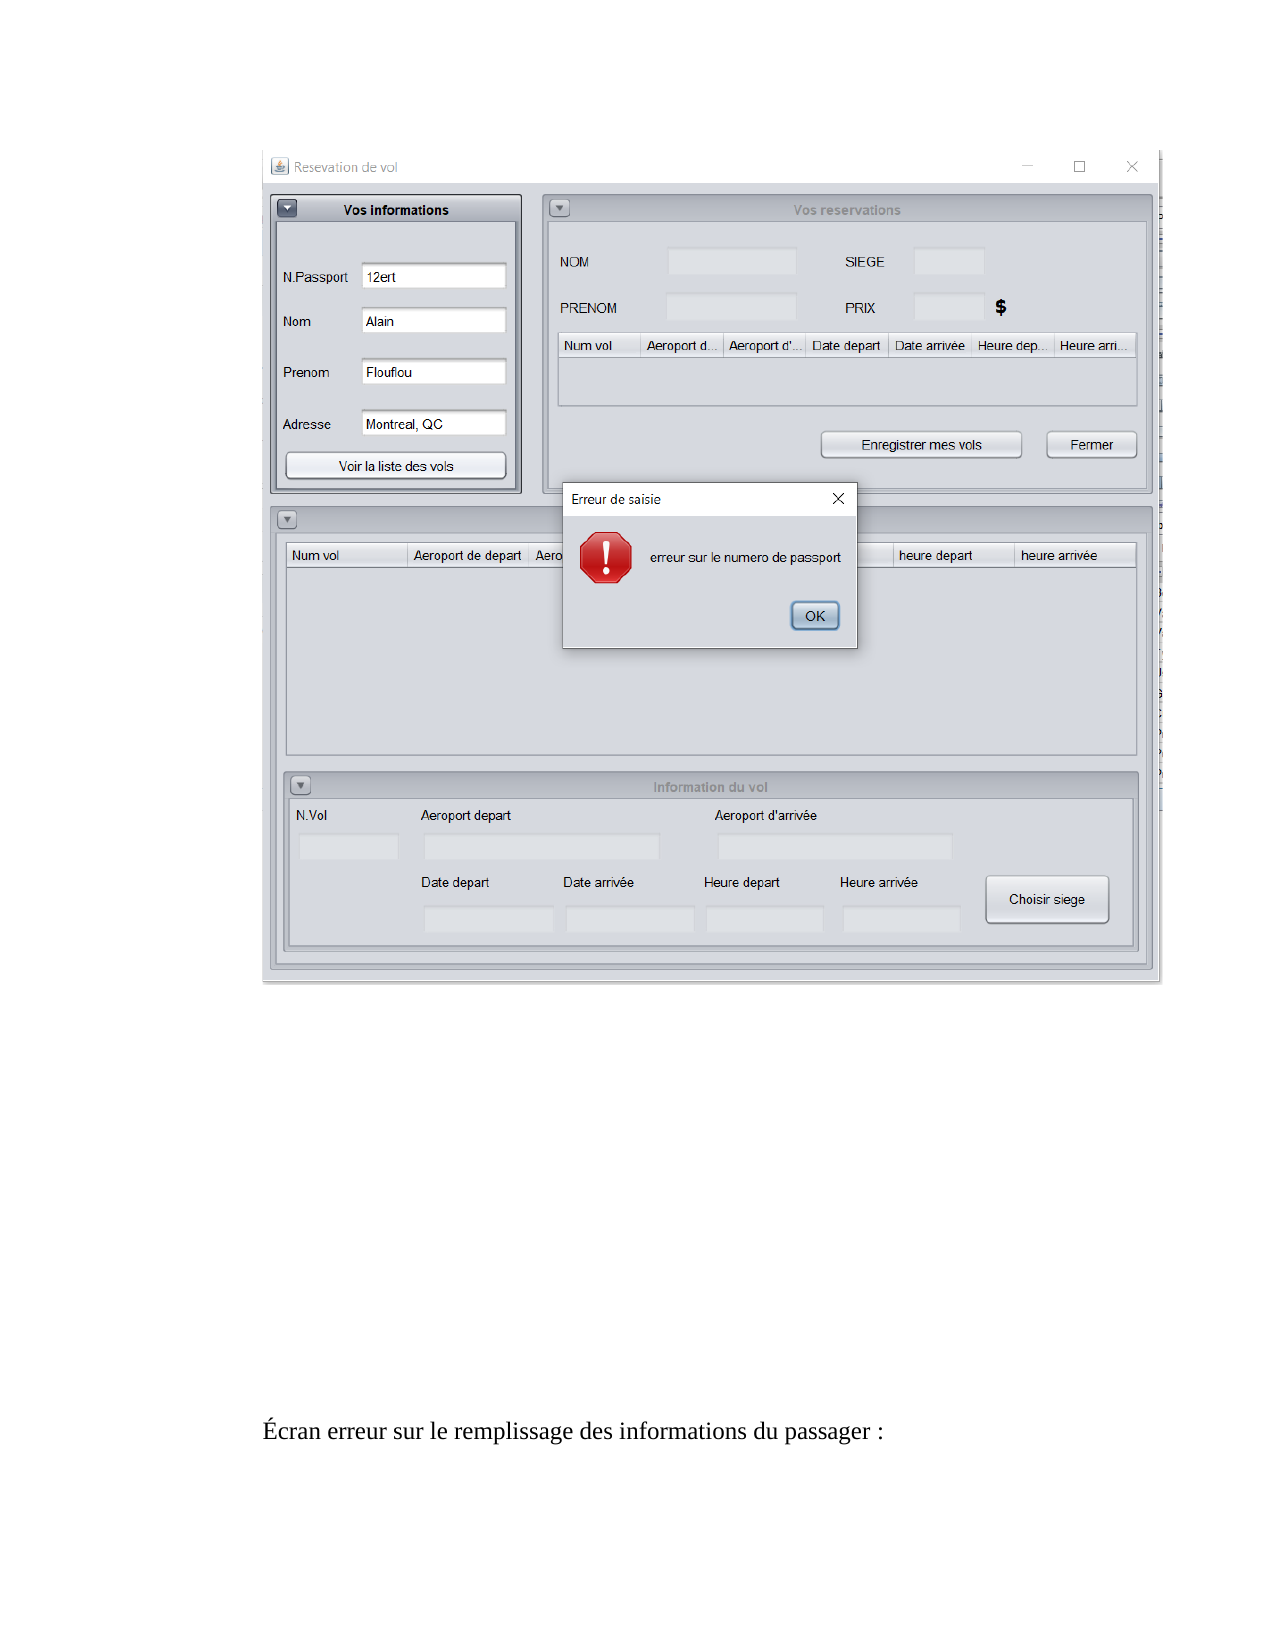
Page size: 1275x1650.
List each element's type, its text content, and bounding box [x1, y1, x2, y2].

picture [262, 150, 1163, 985]
list Écran erreur sur le remplissage des informations du passager : [262, 1416, 1087, 1445]
